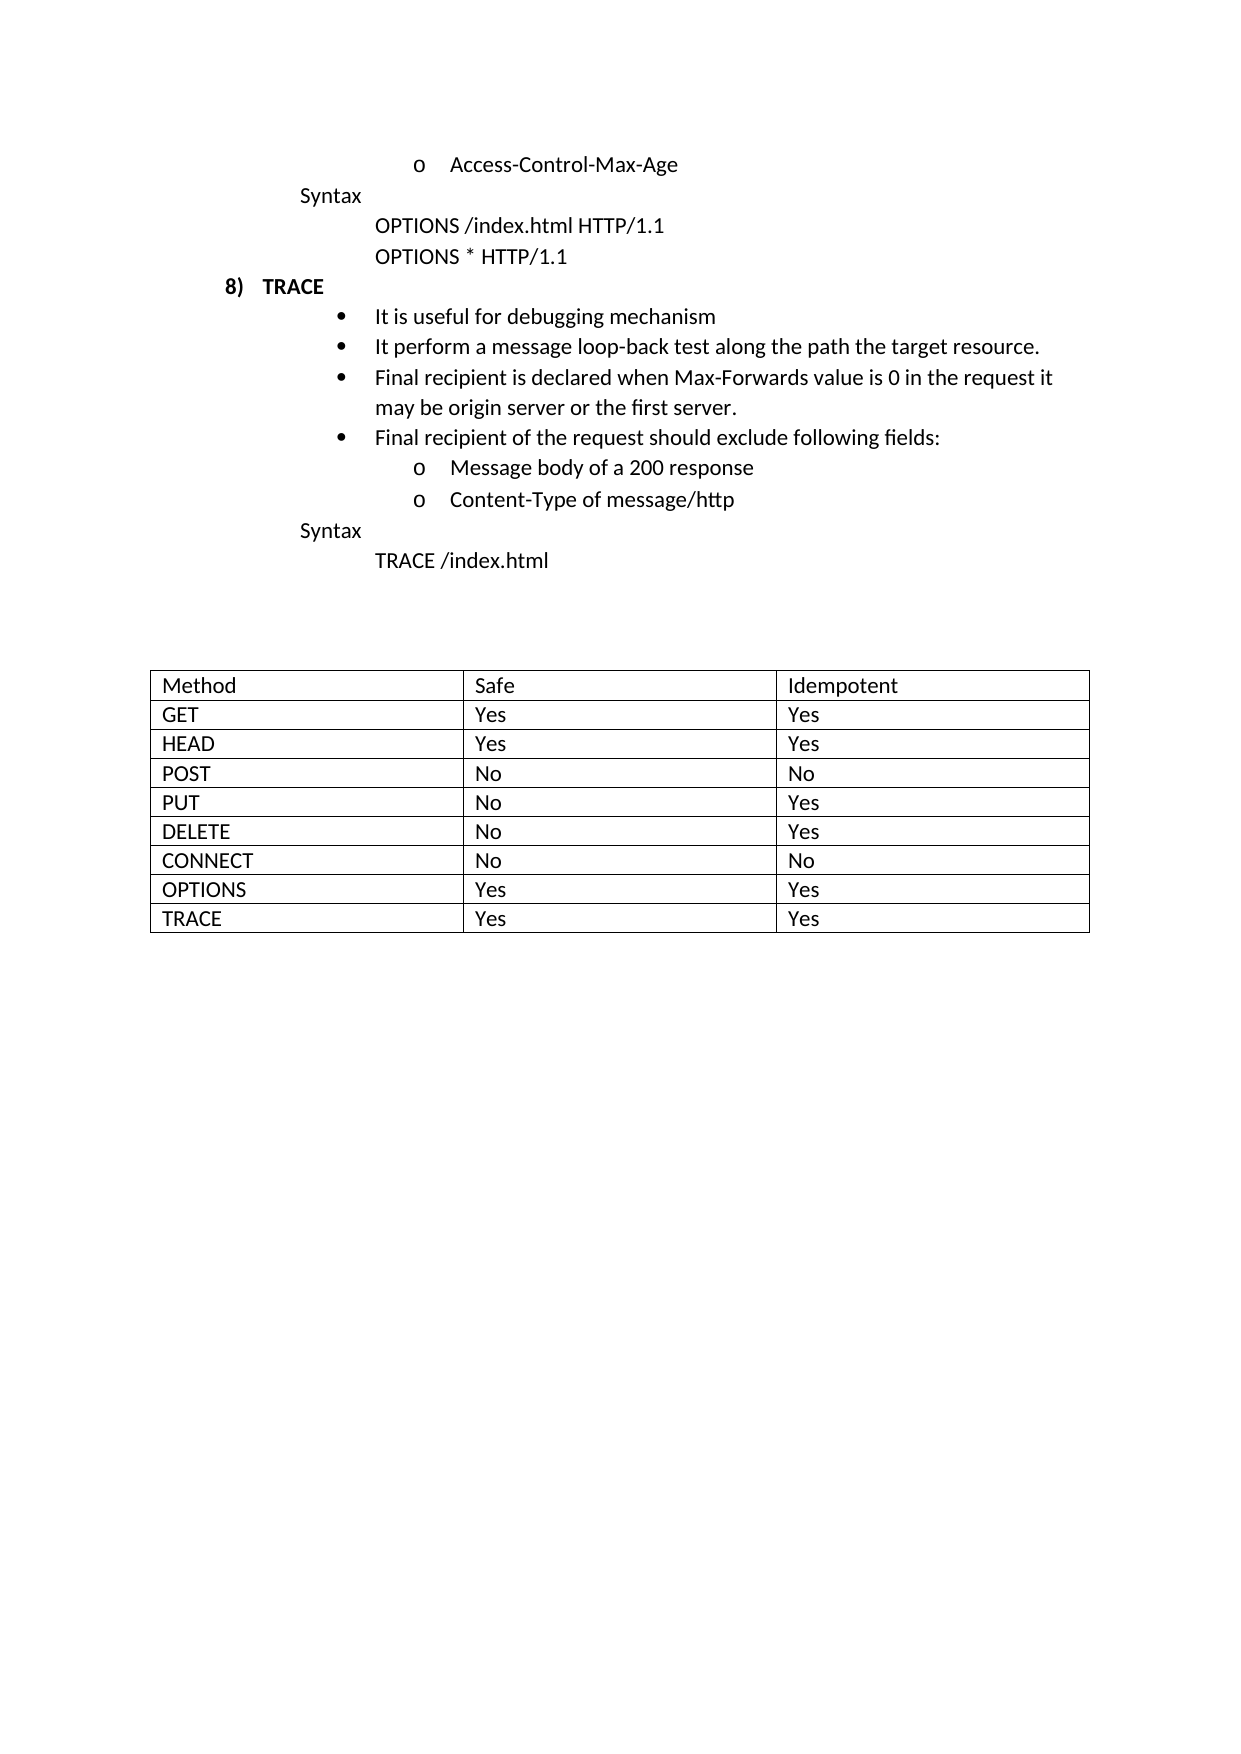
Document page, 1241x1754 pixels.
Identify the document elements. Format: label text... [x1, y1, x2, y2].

list TRACE /index.html [300, 546, 1090, 574]
table_cell Yes [464, 701, 776, 728]
table_cell CONNECT [151, 846, 463, 874]
table_cell Yes [777, 701, 1089, 728]
table_cell No [464, 788, 776, 816]
table_cell TRACE [151, 904, 463, 932]
table_cell Yes [464, 875, 776, 903]
list TRACE [225, 272, 1090, 300]
list Access-Control-Max-Age [412, 150, 1090, 179]
list Syntax [300, 181, 1090, 209]
table_cell Yes [464, 904, 776, 932]
list OPTIONS /index.html HTTP/1.1 [300, 212, 1090, 240]
table_cell No [464, 759, 776, 787]
list Final recipient is declared when Max-Forwards value is 0 in the request it may be origin server or the first server. [337, 363, 1090, 421]
table_cell GET [151, 701, 463, 728]
table_cell Yes [777, 730, 1089, 758]
table_cell DELETE [151, 817, 463, 845]
list It is useful for debugging mechanism [337, 302, 1090, 330]
table_header Safe [464, 671, 776, 699]
table_cell Yes [777, 904, 1089, 932]
table_cell No [777, 759, 1089, 787]
table_cell Yes [777, 788, 1089, 816]
table_cell Yes [464, 730, 776, 758]
list It perform a message loop-back test along the path the target resource. [337, 332, 1090, 361]
table_cell Yes [777, 817, 1089, 845]
table_cell PUT [151, 788, 463, 816]
table_cell No [464, 846, 776, 874]
table_cell HEAD [151, 730, 463, 758]
table_header Idempotent [777, 671, 1089, 699]
list Final recipient of the request should exclude following fields: [337, 423, 1090, 451]
table_cell No [777, 846, 1089, 874]
table_cell No [464, 817, 776, 845]
table_cell OPTIONS [151, 875, 463, 903]
list OPTIONS * HTTP/1.1 [300, 242, 1090, 270]
list Content-Type of message/http [412, 485, 1090, 514]
table_cell POST [151, 759, 463, 787]
list Message body of a 200 response [412, 453, 1090, 482]
table_cell Yes [777, 875, 1089, 903]
list Syntax [300, 516, 1090, 544]
table_header Method [151, 671, 463, 699]
